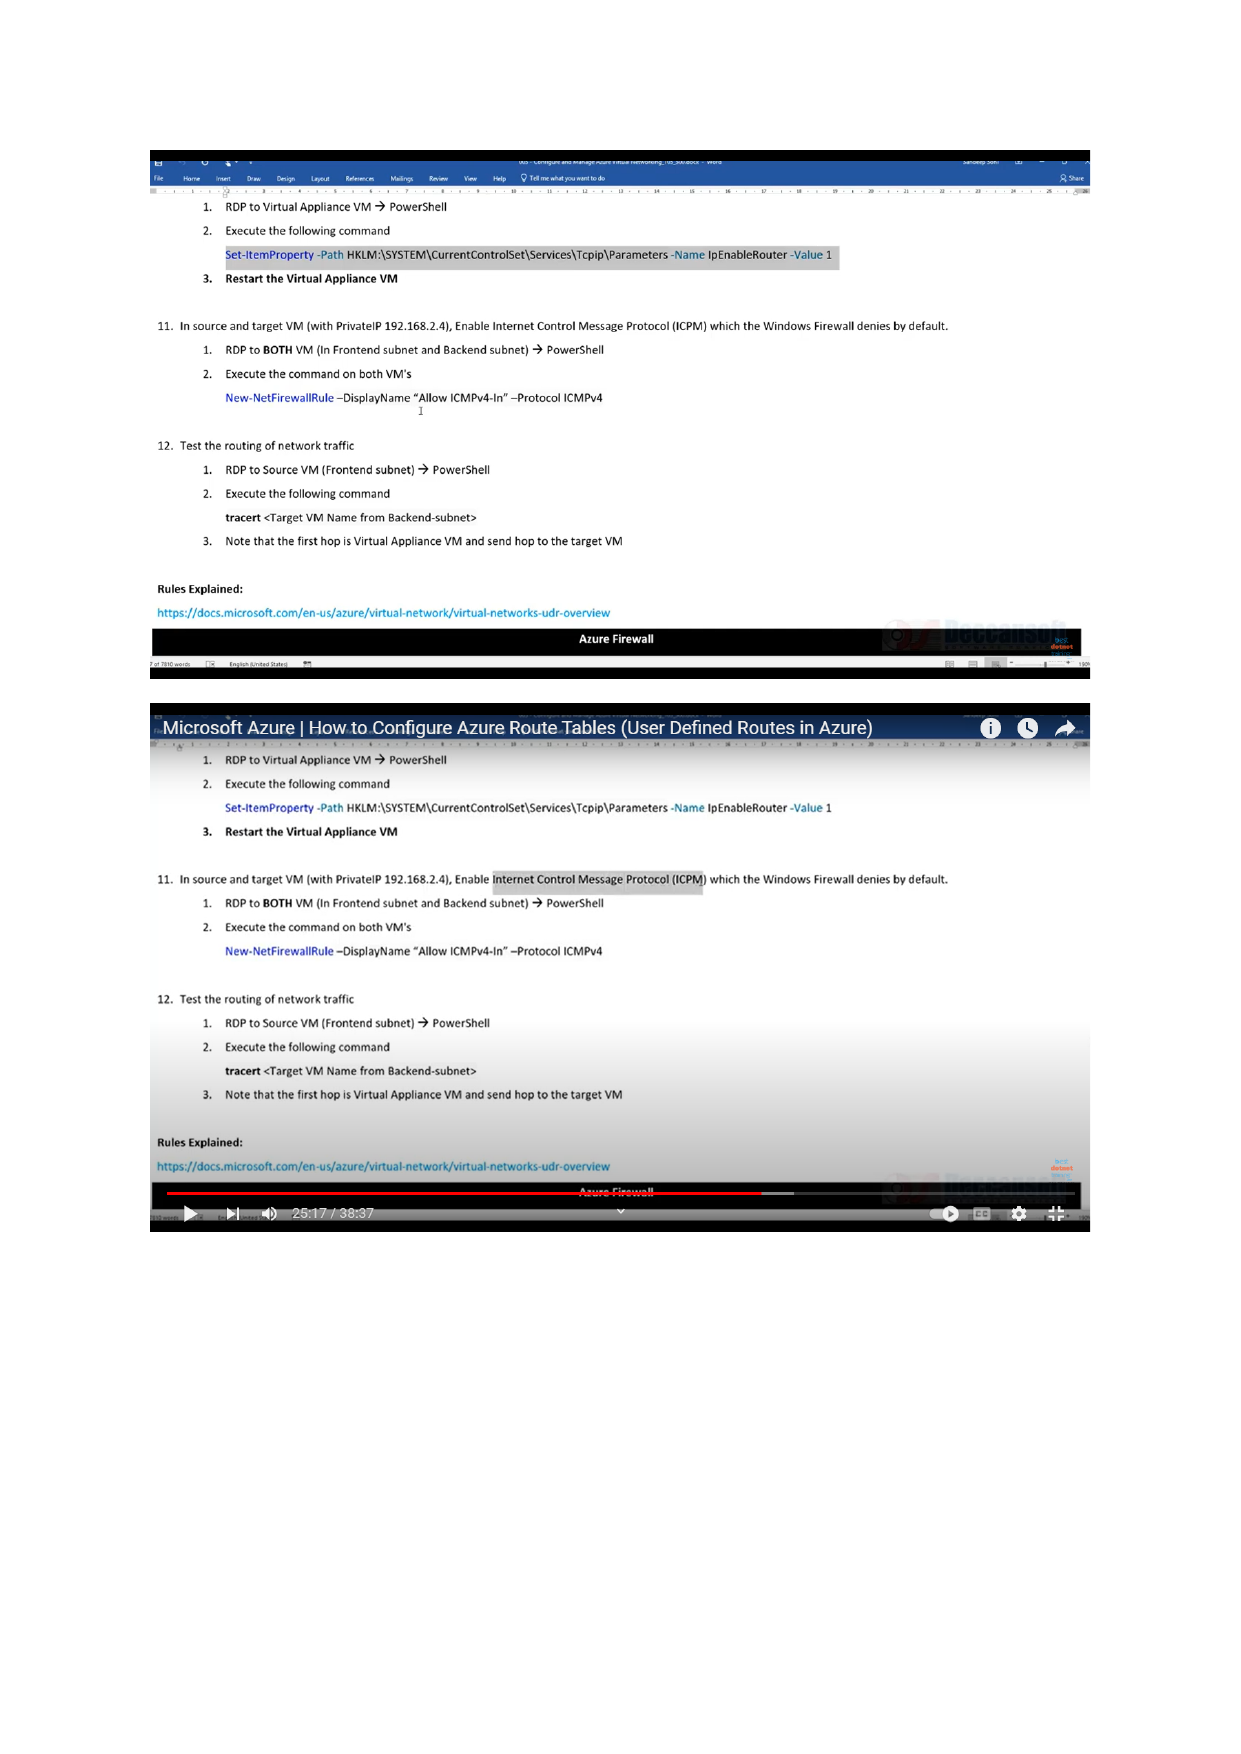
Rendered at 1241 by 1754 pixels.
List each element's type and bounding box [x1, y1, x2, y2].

picture [150, 703, 1091, 1232]
picture [150, 150, 1091, 679]
